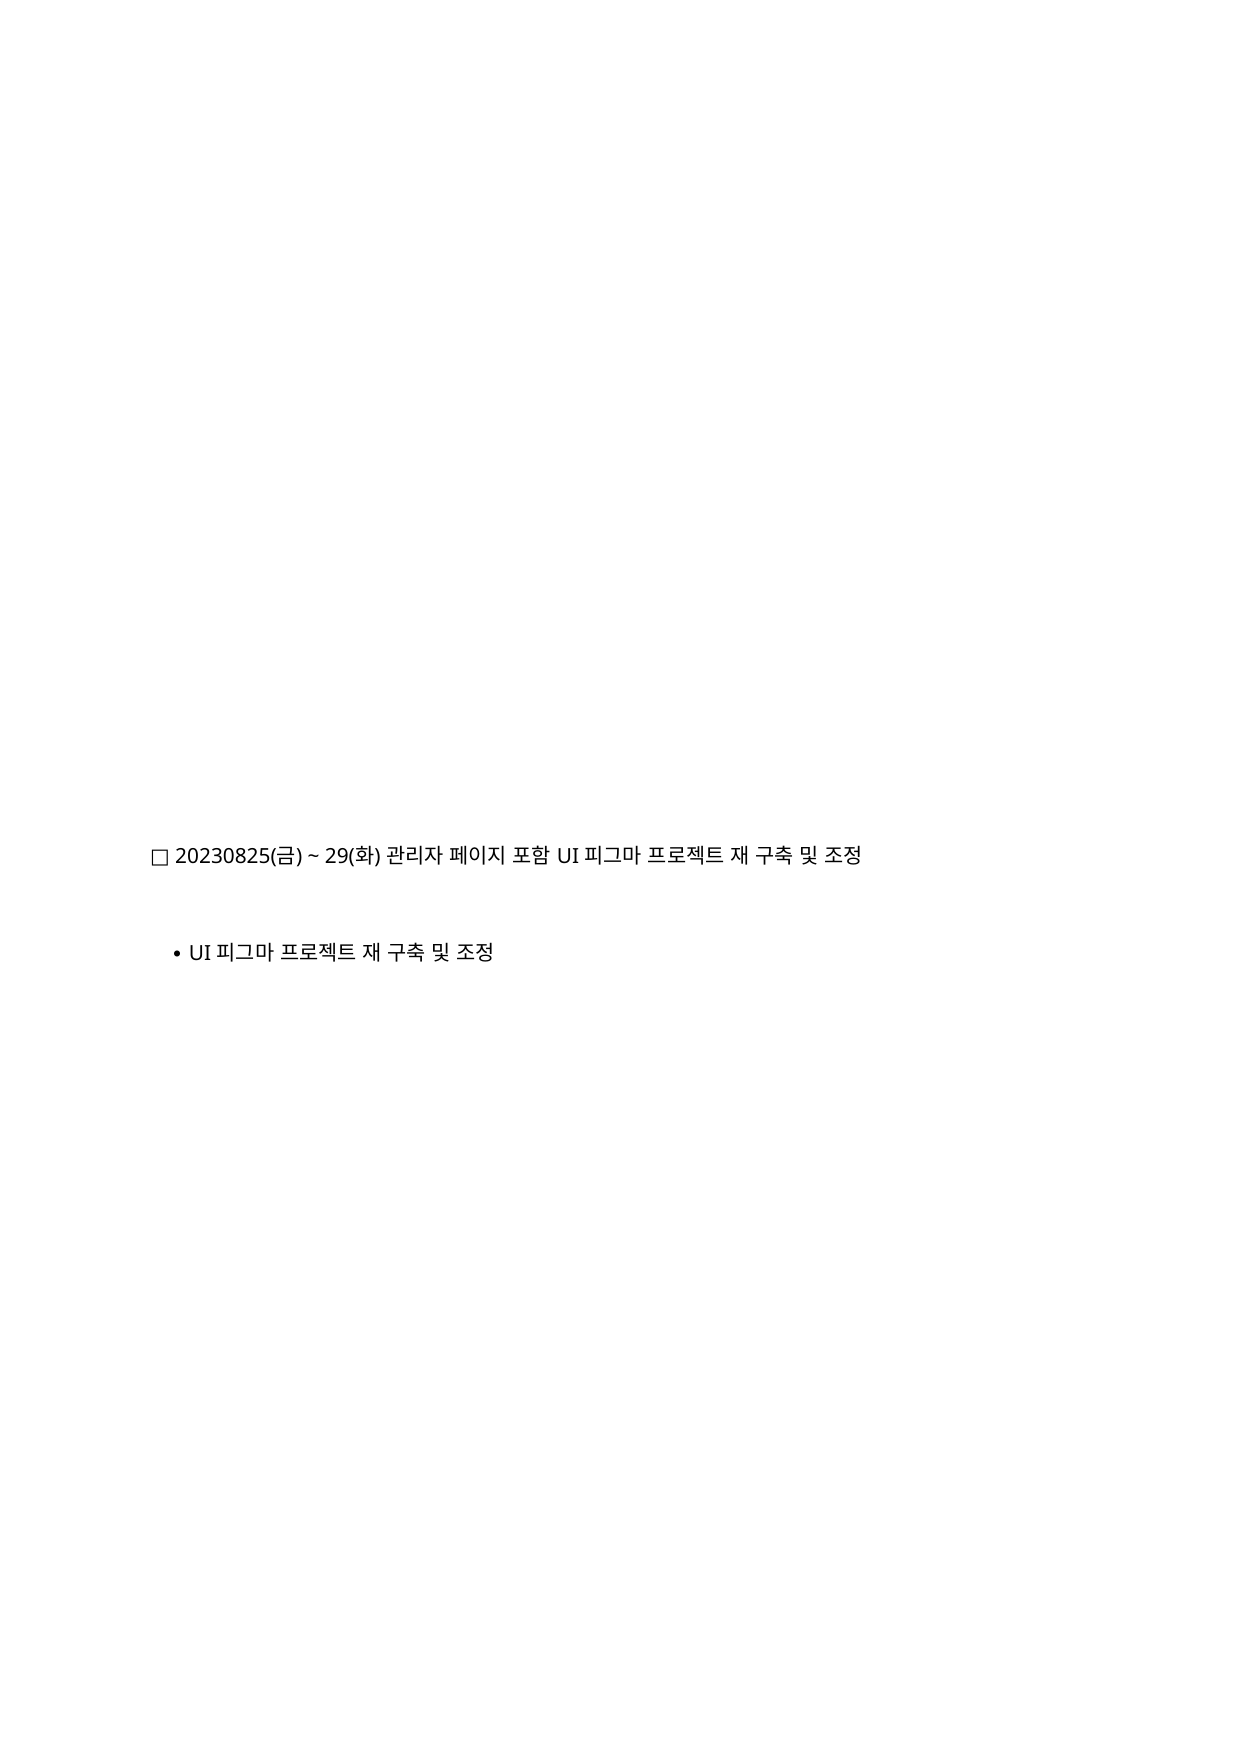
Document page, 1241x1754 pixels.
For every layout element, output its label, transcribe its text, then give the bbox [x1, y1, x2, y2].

text ∙ UI 피그마 프로젝트 재 구축 및 조정 [150, 936, 1090, 966]
text □ 20230825(금) ~ 29(화) 관리자 페이지 포함 UI 피그마 프로젝트 재 구축 및 조정 [150, 839, 1090, 869]
